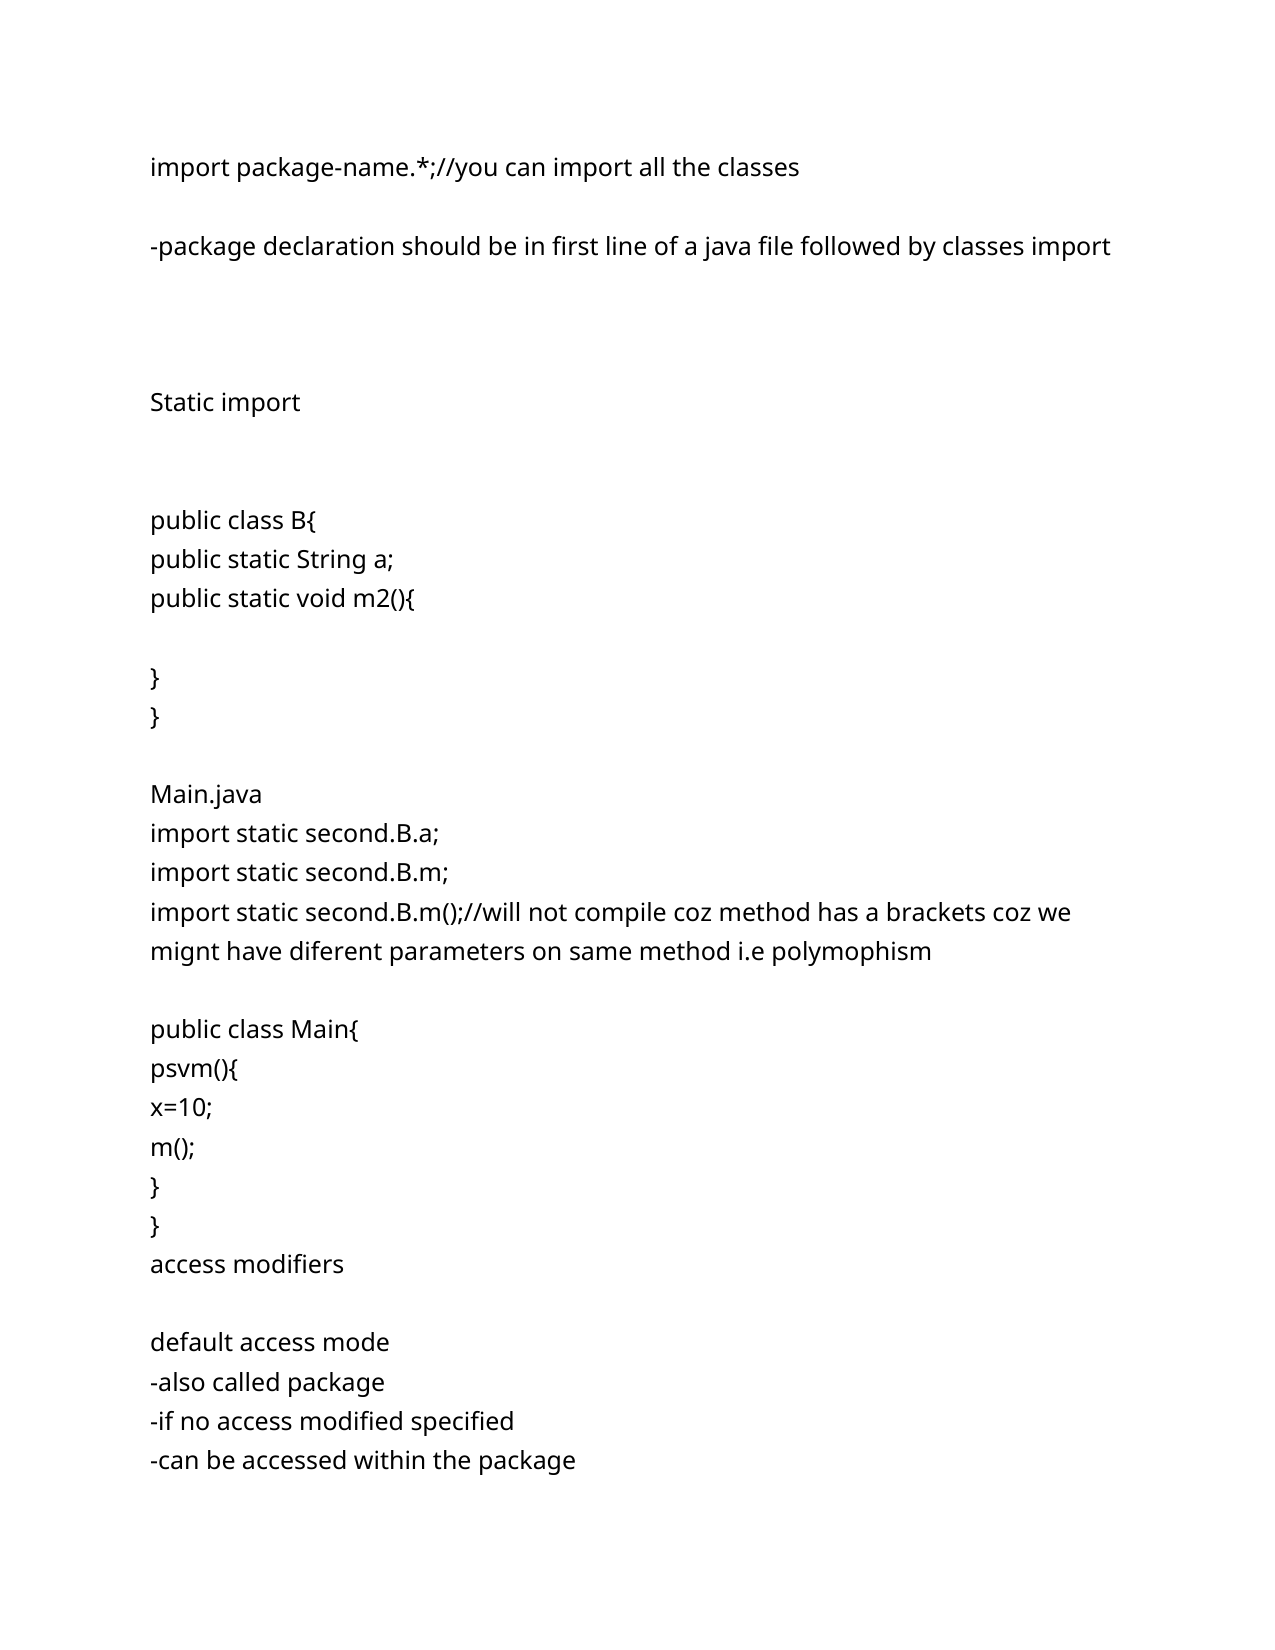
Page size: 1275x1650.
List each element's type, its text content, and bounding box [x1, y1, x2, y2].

text Static import [150, 385, 1125, 419]
text public class Main{ [150, 1012, 1125, 1046]
text Main.java [150, 777, 1125, 811]
text -if no access modified specified [150, 1403, 1125, 1437]
text m(); [150, 1129, 1125, 1163]
text import static second.B.m();//will not compile coz method has a brackets coz we mignt have diferent parameters on same method i.e polymophism [150, 894, 1125, 967]
text public static void m2(){ [150, 581, 1125, 615]
text public class B{ [150, 502, 1125, 537]
text import static second.B.m; [150, 855, 1125, 889]
text psvm(){ [150, 1051, 1125, 1085]
text } [150, 698, 1125, 732]
text import package-name.*;//you can import all the classes [150, 150, 1125, 184]
text x=10; [150, 1090, 1125, 1124]
text public static String a; [150, 542, 1125, 576]
text -package declaration should be in first line of a java file followed by classes import [150, 228, 1125, 262]
text } [150, 1168, 1125, 1202]
text default access mode [150, 1325, 1125, 1359]
text import static second.B.a; [150, 816, 1125, 850]
text -also called package [150, 1364, 1125, 1398]
text -can be accessed within the package [150, 1442, 1125, 1477]
text access modifiers [150, 1247, 1125, 1281]
text } [150, 659, 1125, 693]
text } [150, 1207, 1125, 1242]
